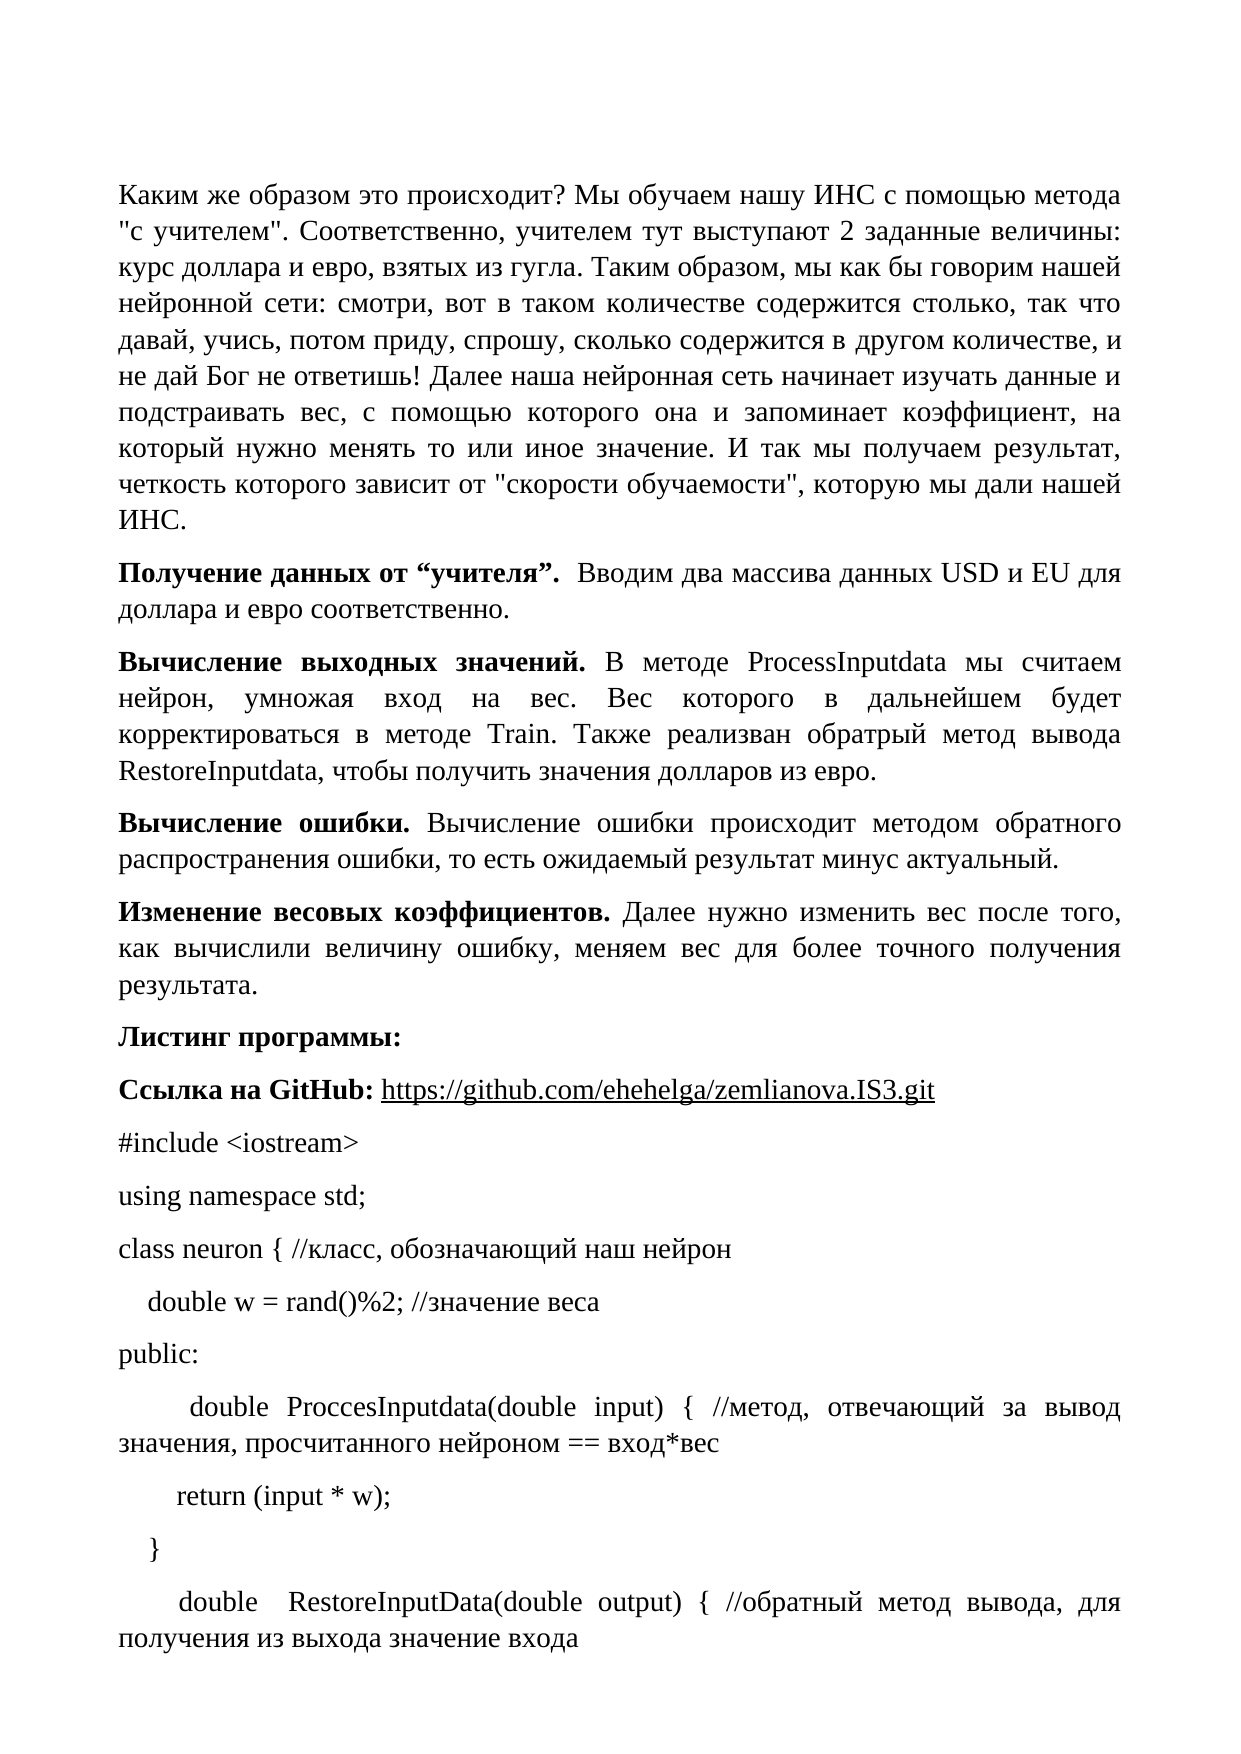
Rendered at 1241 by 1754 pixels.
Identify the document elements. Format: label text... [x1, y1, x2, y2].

text Листинг программы: [118, 1019, 1122, 1053]
text #include <iostream> [118, 1125, 1122, 1159]
text using namespace std; [118, 1178, 1122, 1212]
text class neuron { //класс, обозначающий наш нейрон [118, 1231, 1122, 1264]
text Изменение весовых коэффициентов. Далее нужно изменить вес после того, как вычислили величину ошибку, меняем вес для более точного получения результата. [118, 894, 1122, 1000]
text Ссылка на GitHub: https://github.com/ehehelga/zemlianova.IS3.git [118, 1072, 1122, 1106]
text Вычисление выходных значений. В методе ProcessInputdata мы считаем нейрон, умножая вход на вес. Вес которого в дальнейшем будет корректироваться в методе Train. Также реализван обратрый метод вывода RestoreInputdata, чтобы получить значения долларов из евро. [118, 644, 1122, 786]
text double w = rand()%2; //значение веса [118, 1284, 1122, 1317]
text Каким же образом это происходит? Мы обучаем нашу ИНС с помощью метода "с учителем". Соответственно, учителем тут выступают 2 заданные величины: курс доллара и евро, взятых из гугла. Таким образом, мы как бы говорим нашей нейронной сети: смотри, вот в таком количестве содержится столько, так что давай, учись, потом приду, спрошу, сколько содержится в другом количестве, и не дай Бог не ответишь! Далее наша нейронная сеть начинает изучать данные и подстраивать вес, с помощью которого она и запоминает коэффициент, на который нужно менять то или иное значение. И так мы получаем результат, четкость которого зависит от "скорости обучаемости", которую мы дали нашей ИНС. [118, 177, 1122, 536]
text } [118, 1531, 1122, 1564]
text Вычисление ошибки. Вычисление ошибки происходит методом обратного распространения ошибки, то есть ожидаемый результат минус актуальный. [118, 806, 1122, 875]
text public: [118, 1336, 1122, 1370]
text return (input * w); [118, 1478, 1122, 1512]
text Получение данных от “учителя”. Вводим два массива данных USD и EU для доллара и евро соответственно. [118, 555, 1122, 625]
text double RestoreInputData(double output) { //обратный метод вывода, для получения из выхода значение входа [118, 1584, 1122, 1653]
text double ProccesInputdata(double input) { //метод, отвечающий за вывод значения, просчитанного нейроном == вход*вес [118, 1389, 1122, 1459]
